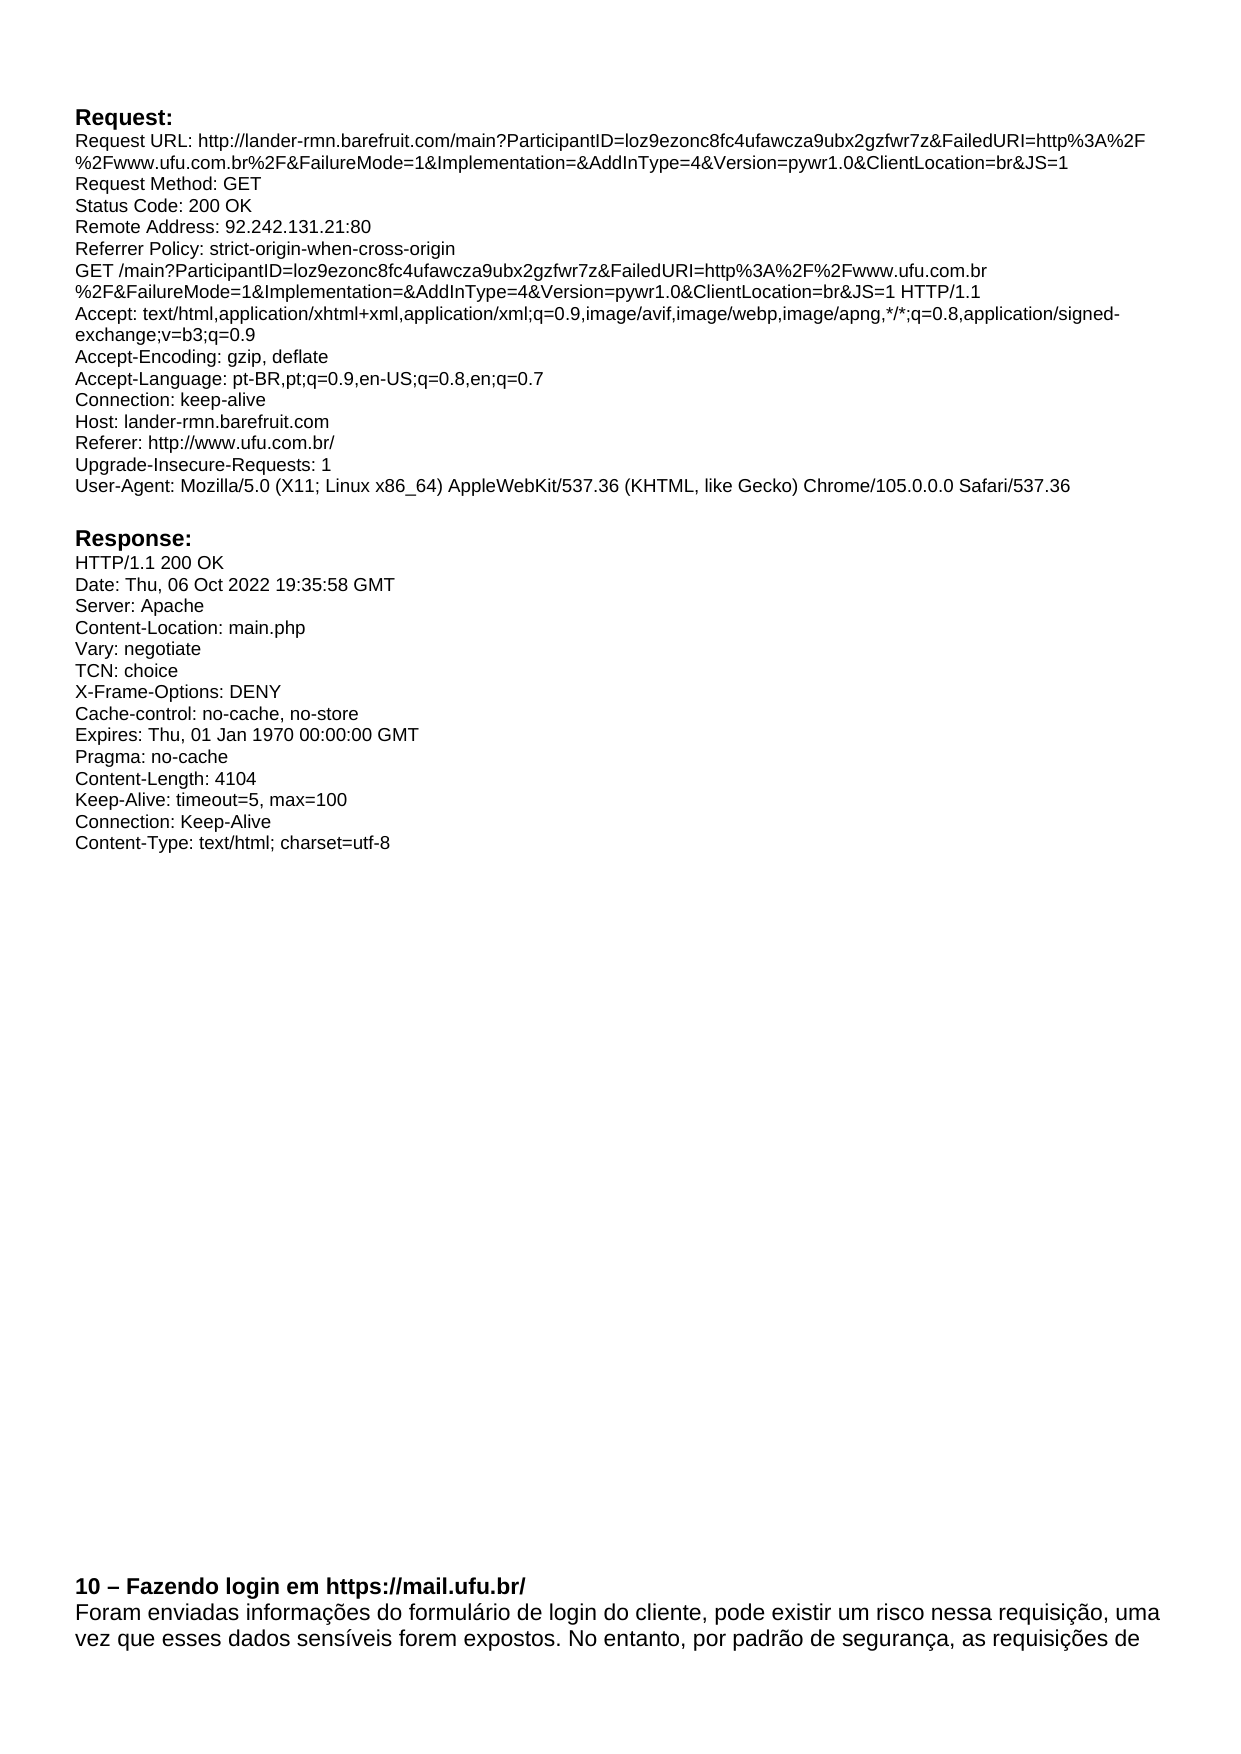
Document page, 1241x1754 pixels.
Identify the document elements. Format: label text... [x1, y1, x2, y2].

text HTTP/1.1 200 OK [75, 552, 1165, 573]
text Upgrade-Insecure-Requests: 1 [75, 453, 1165, 475]
text X-Frame-Options: DENY [75, 681, 1165, 703]
text Accept-Encoding: gzip, deflate [75, 346, 1165, 367]
text Server: Apache [75, 595, 1165, 616]
text Pragma: no-cache [75, 746, 1165, 767]
text Accept: text/html,application/xhtml+xml,application/xml;q=0.9,image/avif,image/webp,image/apng,*/*;q=0.8,application/signed-exchange;v=b3;q=0.9 [75, 303, 1165, 346]
text GET /main?ParticipantID=loz9ezonc8fc4ufawcza9ubx2gzfwr7z&FailedURI=http%3A%2F%2Fwww.ufu.com.br%2F&FailureMode=1&Implementation=&AddInType=4&Version=pywr1.0&ClientLocation=br&JS=1 HTTP/1.1 [75, 259, 1165, 303]
text Content-Location: main.php [75, 616, 1165, 638]
text User-Agent: Mozilla/5.0 (X11; Linux x86_64) AppleWebKit/537.36 (KHTML, like Gecko) Chrome/105.0.0.0 Safari/537.36 [75, 475, 1165, 497]
text Referrer Policy: strict-origin-when-cross-origin [75, 238, 1165, 259]
text Date: Thu, 06 Oct 2022 19:35:58 GMT [75, 573, 1165, 595]
text Accept-Language: pt-BR,pt;q=0.9,en-US;q=0.8,en;q=0.7 [75, 367, 1165, 389]
text Keep-Alive: timeout=5, max=100 [75, 789, 1165, 811]
text Request Method: GET [75, 173, 1165, 195]
text Host: lander-rmn.barefruit.com [75, 410, 1165, 432]
text Remote Address: 92.242.131.21:80 [75, 216, 1165, 238]
text TCN: choice [75, 659, 1165, 681]
text Vary: negotiate [75, 638, 1165, 659]
text Expires: Thu, 01 Jan 1970 00:00:00 GMT [75, 724, 1165, 746]
text Request: [75, 104, 1165, 130]
text Connection: keep-alive [75, 389, 1165, 410]
text Cache-control: no-cache, no-store [75, 703, 1165, 724]
text Connection: Keep-Alive [75, 811, 1165, 832]
text Response: [75, 525, 1165, 552]
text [75, 1599, 1165, 1652]
text Content-Type: text/html; charset=utf-8 [75, 832, 1165, 854]
text Referer: http://www.ufu.com.br/ [75, 432, 1165, 453]
text Content-Length: 4104 [75, 767, 1165, 789]
text Request URL: http://lander-rmn.barefruit.com/main?ParticipantID=loz9ezonc8fc4ufawcza9ubx2gzfwr7z&FailedURI=http%3A%2F%2Fwww.ufu.com.br%2F&FailureMode=1&Implementation=&AddInType=4&Version=pywr1.0&ClientLocation=br&JS=1 [75, 130, 1165, 173]
text Status Code: 200 OK [75, 195, 1165, 216]
text 10 – Fazendo login em https://mail.ufu.br/ [75, 1573, 1165, 1599]
